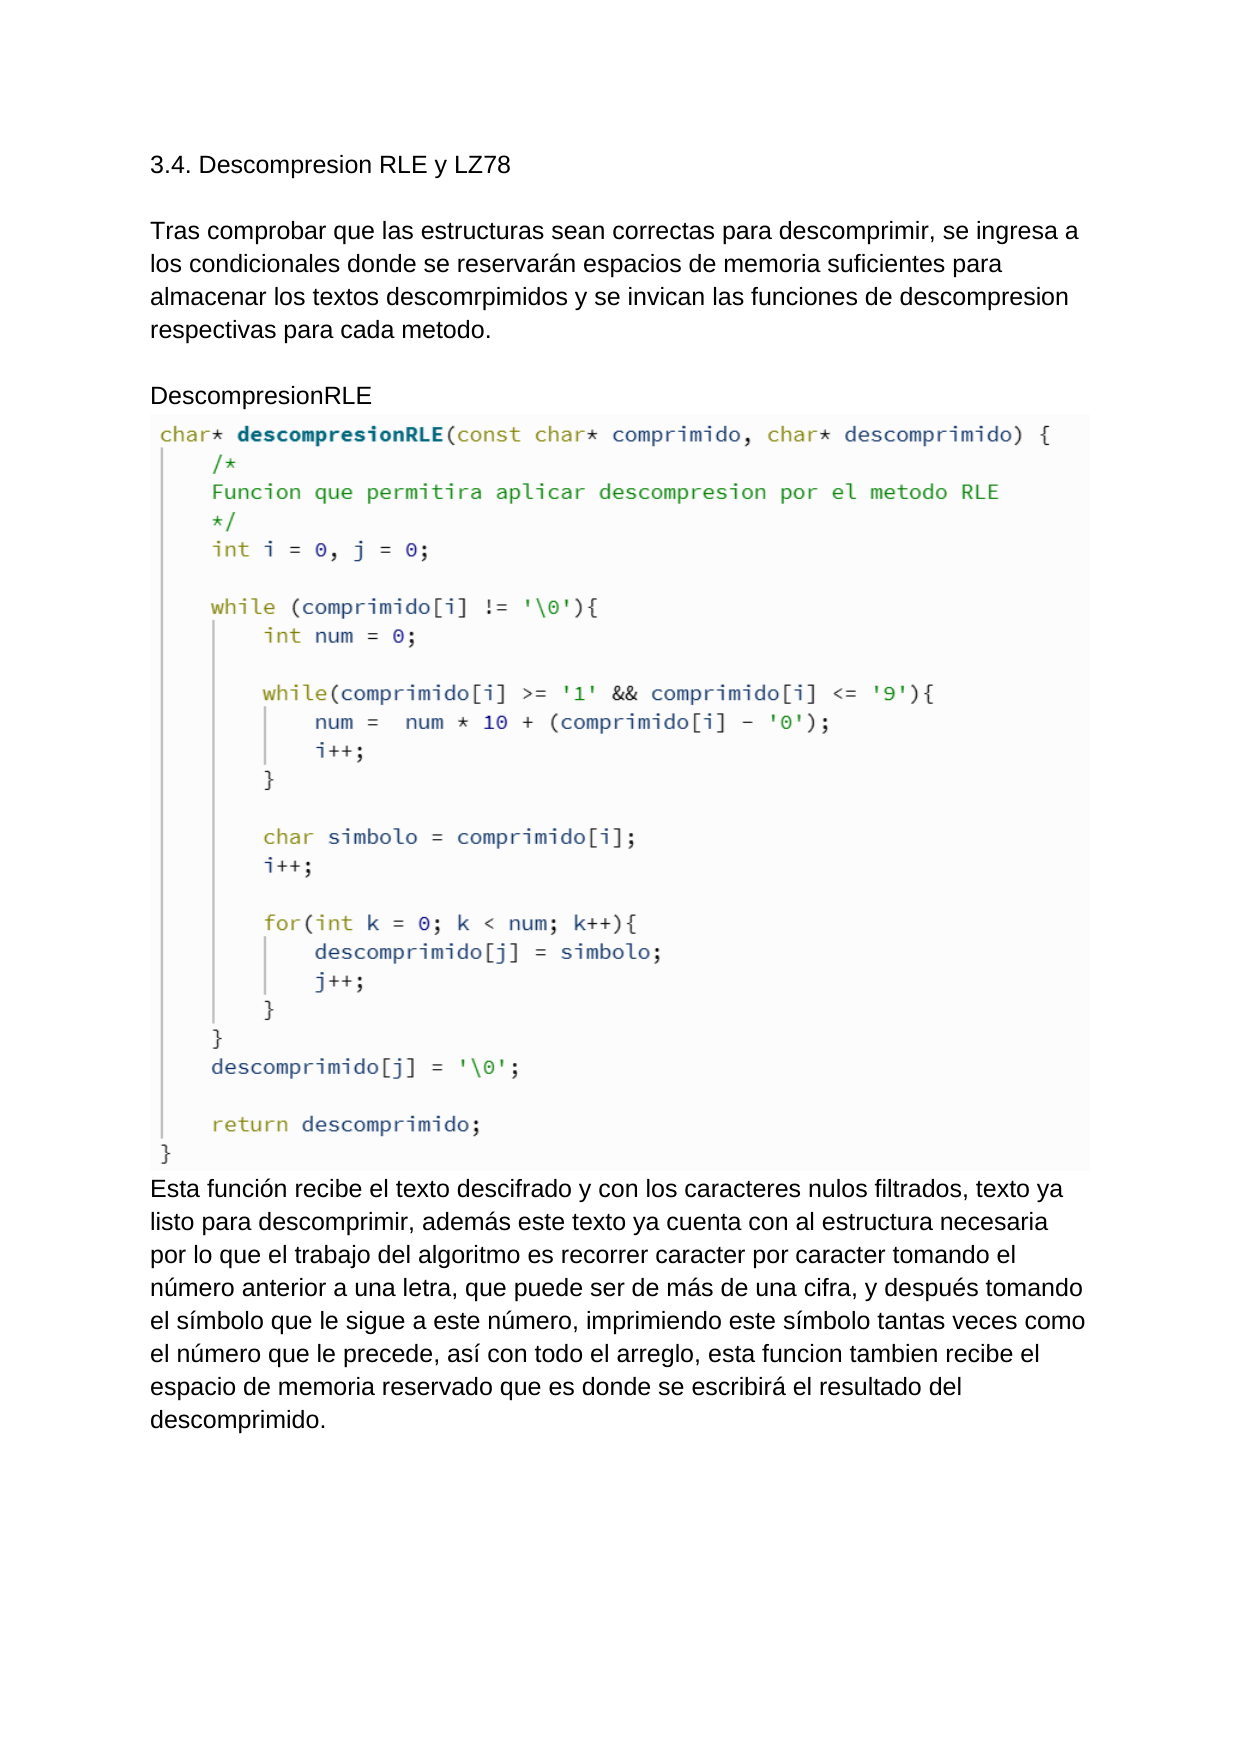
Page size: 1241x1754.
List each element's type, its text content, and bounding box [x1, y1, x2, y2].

picture [150, 414, 1091, 1171]
text Tras comprobar que las estructuras sean correctas para descomprimir, se ingresa a los condicionales donde se reservarán espacios de memoria suficientes para almacenar los textos descomrpimidos y se invican las funciones de descompresion respectivas para cada metodo. [150, 216, 1090, 344]
text DescompresionRLE [150, 381, 1090, 410]
text 3.4. Descompresion RLE y LZ78 [150, 150, 1090, 179]
text Esta función recibe el texto descifrado y con los caracteres nulos filtrados, texto ya listo para descomprimir, además este texto ya cuenta con al estructura necesaria por lo que el trabajo del algoritmo es recorrer caracter por caracter tomando el número anterior a una letra, que puede ser de más de una cifra, y después tomando el símbolo que le sigue a este número, imprimiendo este símbolo tantas veces como el número que le precede, así con todo el arreglo, esta funcion tambien recibe el espacio de memoria reservado que es donde se escribirá el resultado del descomprimido. [150, 1174, 1090, 1434]
